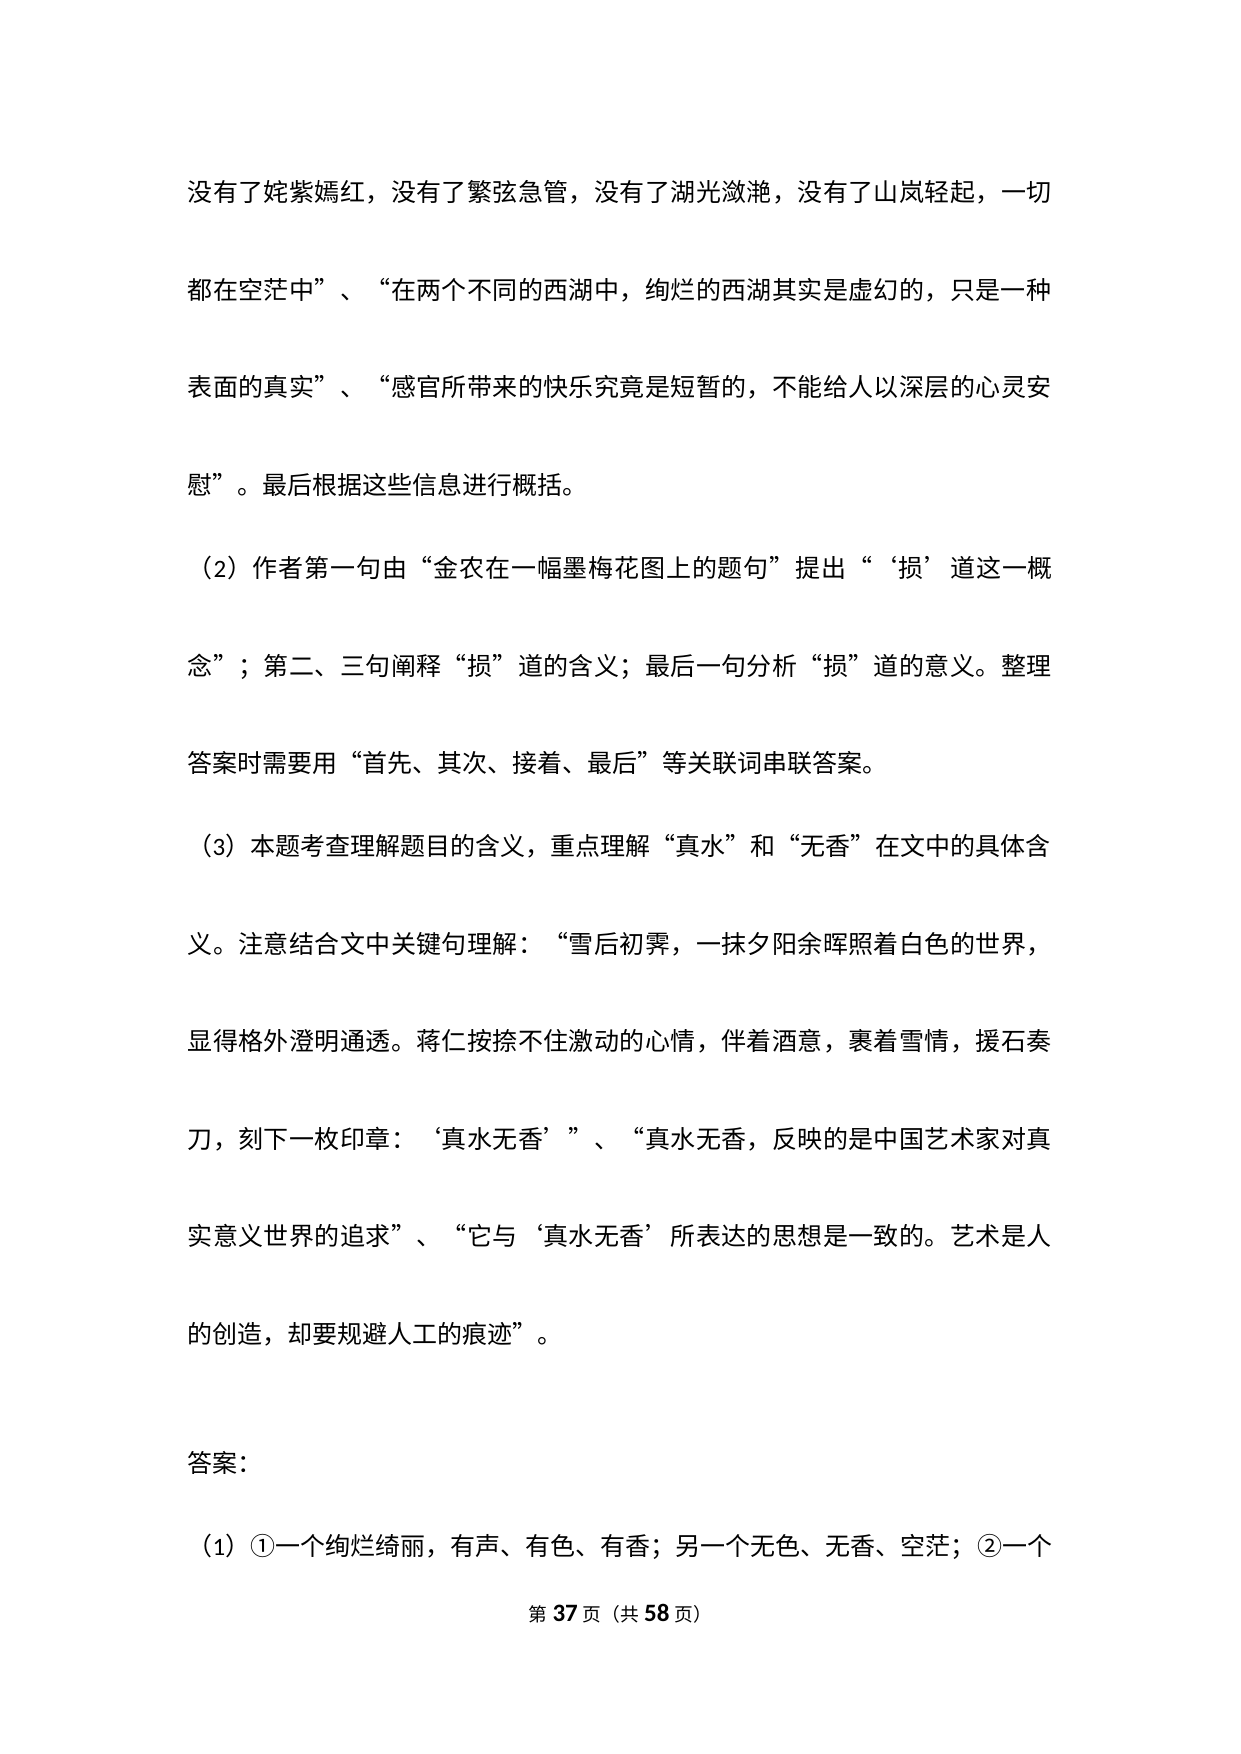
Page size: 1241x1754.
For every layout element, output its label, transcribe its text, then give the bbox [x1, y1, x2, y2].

text （2）作者第一句由“金农在一幅墨梅花图上的题句”提出“‘损’道这一概念”；第二、三句阐释“损”道的含义；最后一句分析“损”道的意义。整理答案时需要用“首先、其次、接着、最后”等关联词串联答案。 [187, 534, 1053, 794]
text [187, 158, 1053, 516]
text 答案： [187, 1429, 1053, 1494]
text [187, 1512, 1053, 1577]
text （3）本题考查理解题目的含义，重点理解“真水”和“无香”在文中的具体含义。注意结合文中关键句理解：“雪后初霁，一抹夕阳余晖照着白色的世界，显得格外澄明通透。蒋仁按捺不住激动的心情，伴着酒意，裹着雪情，援石奏刀，刻下一枚印章：‘真水无香’”、“真水无香，反映的是中国艺术家对真实意义世界的追求”、“它与‘真水无香’所表达的思想是一致的。艺术是人的创造，却要规避人工的痕迹”。 [187, 812, 1053, 1365]
